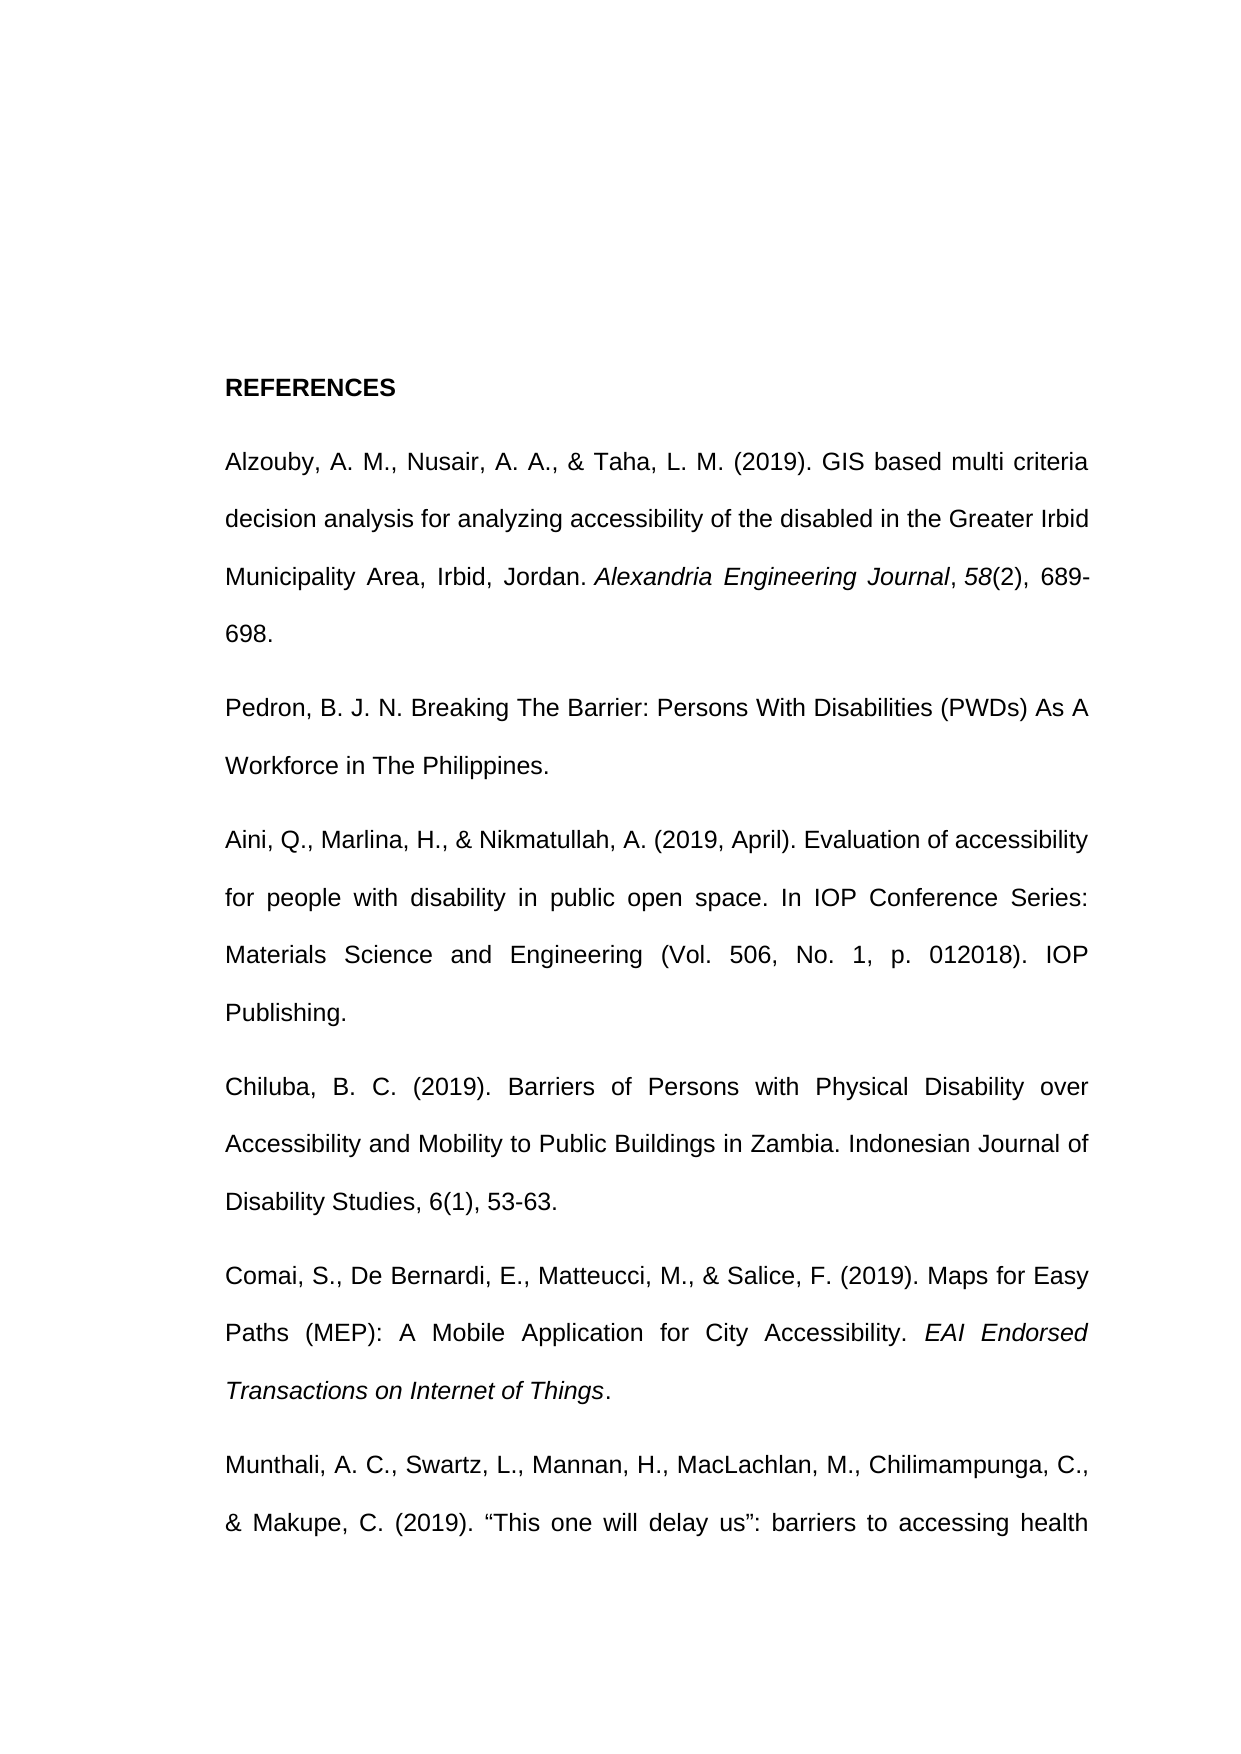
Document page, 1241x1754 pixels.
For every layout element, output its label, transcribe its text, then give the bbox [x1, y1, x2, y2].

text Comai, S., De Bernardi, E., Matteucci, M., & Salice, F. (2019). Maps for Easy Paths (MEP): A Mobile Application for City Accessibility. EAI Endorsed Transactions on Internet of Things. [225, 1261, 1090, 1404]
text Pedron, B. J. N. Breaking The Barrier: Persons With Disabilities (PWDs) As A Workforce in The Philippines. [225, 693, 1090, 779]
text REFERENCES [225, 372, 1090, 401]
text Aini, Q., Marlina, H., & Nikmatullah, A. (2019, April). Evaluation of accessibility for people with disability in public open space. In IOP Conference Series: Materials Science and Engineering (Vol. 506, No. 1, p. 012018). IOP Publishing. [225, 825, 1090, 1026]
text Chiluba, B. C. (2019). Barriers of Persons with Physical Disability over Accessibility and Mobility to Public Buildings in Zambia. Indonesian Journal of Disability Studies, 6(1), 53-63. [225, 1072, 1090, 1215]
text Alzouby, A. M., Nusair, A. A., & Taha, L. M. (2019). GIS based multi criteria decision analysis for analyzing accessibility of the disabled in the Greater Irbid Municipality Area, Irbid, Jordan. Alexandria Engineering Journal, 58(2), 689-698. [225, 447, 1090, 648]
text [225, 1450, 1090, 1536]
